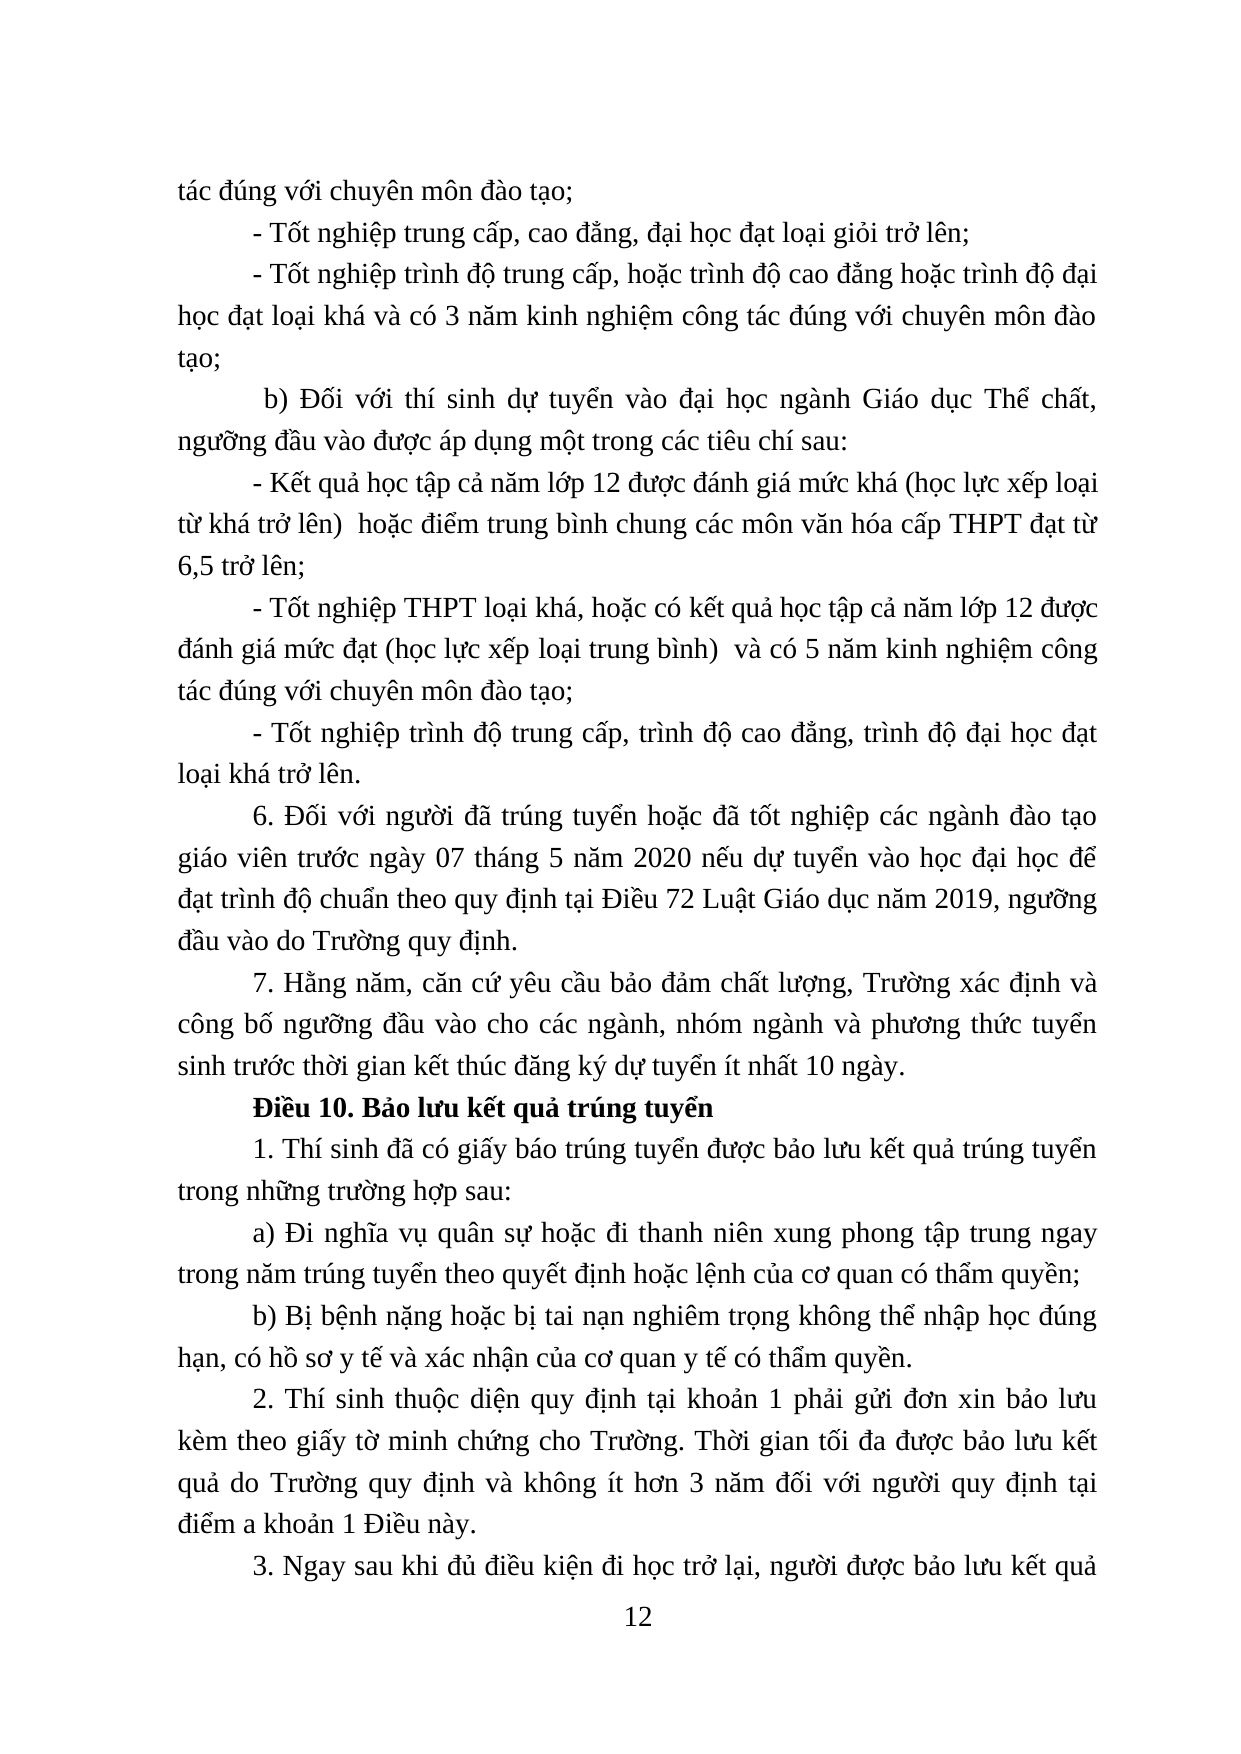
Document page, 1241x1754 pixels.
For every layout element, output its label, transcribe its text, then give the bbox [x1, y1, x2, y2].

text a) Đi nghĩa vụ quân sự hoặc đi thanh niên xung phong tập trung ngay trong năm trúng tuyển theo quyết định hoặc lệnh của cơ quan có thẩm quyền; [177, 1209, 1098, 1292]
text 7. Hằng năm, căn cứ yêu cầu bảo đảm chất lượng, Trường xác định và công bố ngưỡng đầu vào cho các ngành, nhóm ngành và phương thức tuyển sinh trước thời gian kết thúc đăng ký dự tuyển ít nhất 10 ngày. [177, 959, 1098, 1084]
text - Tốt nghiệp trung cấp, cao đẳng, đại học đạt loại giỏi trở lên; [177, 209, 1098, 250]
text - Tốt nghiệp trình độ trung cấp, trình độ cao đẳng, trình độ đại học đạt loại khá trở lên. [177, 709, 1098, 792]
text - Tốt nghiệp THPT loại khá, hoặc có kết quả học tập cả năm lớp 12 được đánh giá mức đạt (học lực xếp loại trung bình) và có 5 năm kinh nghiệm công tác đúng với chuyên môn đào tạo; [177, 584, 1098, 709]
text - Tốt nghiệp trình độ trung cấp, hoặc trình độ cao đẳng hoặc trình độ đại học đạt loại khá và có 3 năm kinh nghiệm công tác đúng với chuyên môn đào tạo; [177, 250, 1098, 375]
text - Kết quả học tập cả năm lớp 12 được đánh giá mức khá (học lực xếp loại từ khá trở lên) hoặc điểm trung bình chung các môn văn hóa cấp THPT đạt từ 6,5 trở lên; [177, 459, 1098, 584]
text b) Bị bệnh nặng hoặc bị tai nạn nghiêm trọng không thể nhập học đúng hạn, có hồ sơ y tế và xác nhận của cơ quan y tế có thẩm quyền. [177, 1292, 1098, 1375]
text 6. Đối với người đã trúng tuyển hoặc đã tốt nghiệp các ngành đào tạo giáo viên trước ngày 07 tháng 5 năm 2020 nếu dự tuyển vào học đại học để đạt trình độ chuẩn theo quy định tại Điều 72 Luật Giáo dục năm 2019, ngưỡng đầu vào do Trường quy định. [177, 792, 1098, 959]
text b) Đối với thí sinh dự tuyển vào đại học ngành Giáo dục Thể chất, ngưỡng đầu vào được áp dụng một trong các tiêu chí sau: [177, 375, 1098, 459]
text 1. Thí sinh đã có giấy báo trúng tuyển được bảo lưu kết quả trúng tuyển trong những trường hợp sau: [177, 1125, 1098, 1209]
text 2. Thí sinh thuộc diện quy định tại khoản 1 phải gửi đơn xin bảo lưu kèm theo giấy tờ minh chứng cho Trường. Thời gian tối đa được bảo lưu kết quả do Trường quy định và không ít hơn 3 năm đối với người quy định tại điểm a khoản 1 Điều này. [177, 1375, 1098, 1542]
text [177, 167, 1098, 209]
text Điều 10. Bảo lưu kết quả trúng tuyển [177, 1084, 1092, 1125]
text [177, 1542, 1098, 1584]
